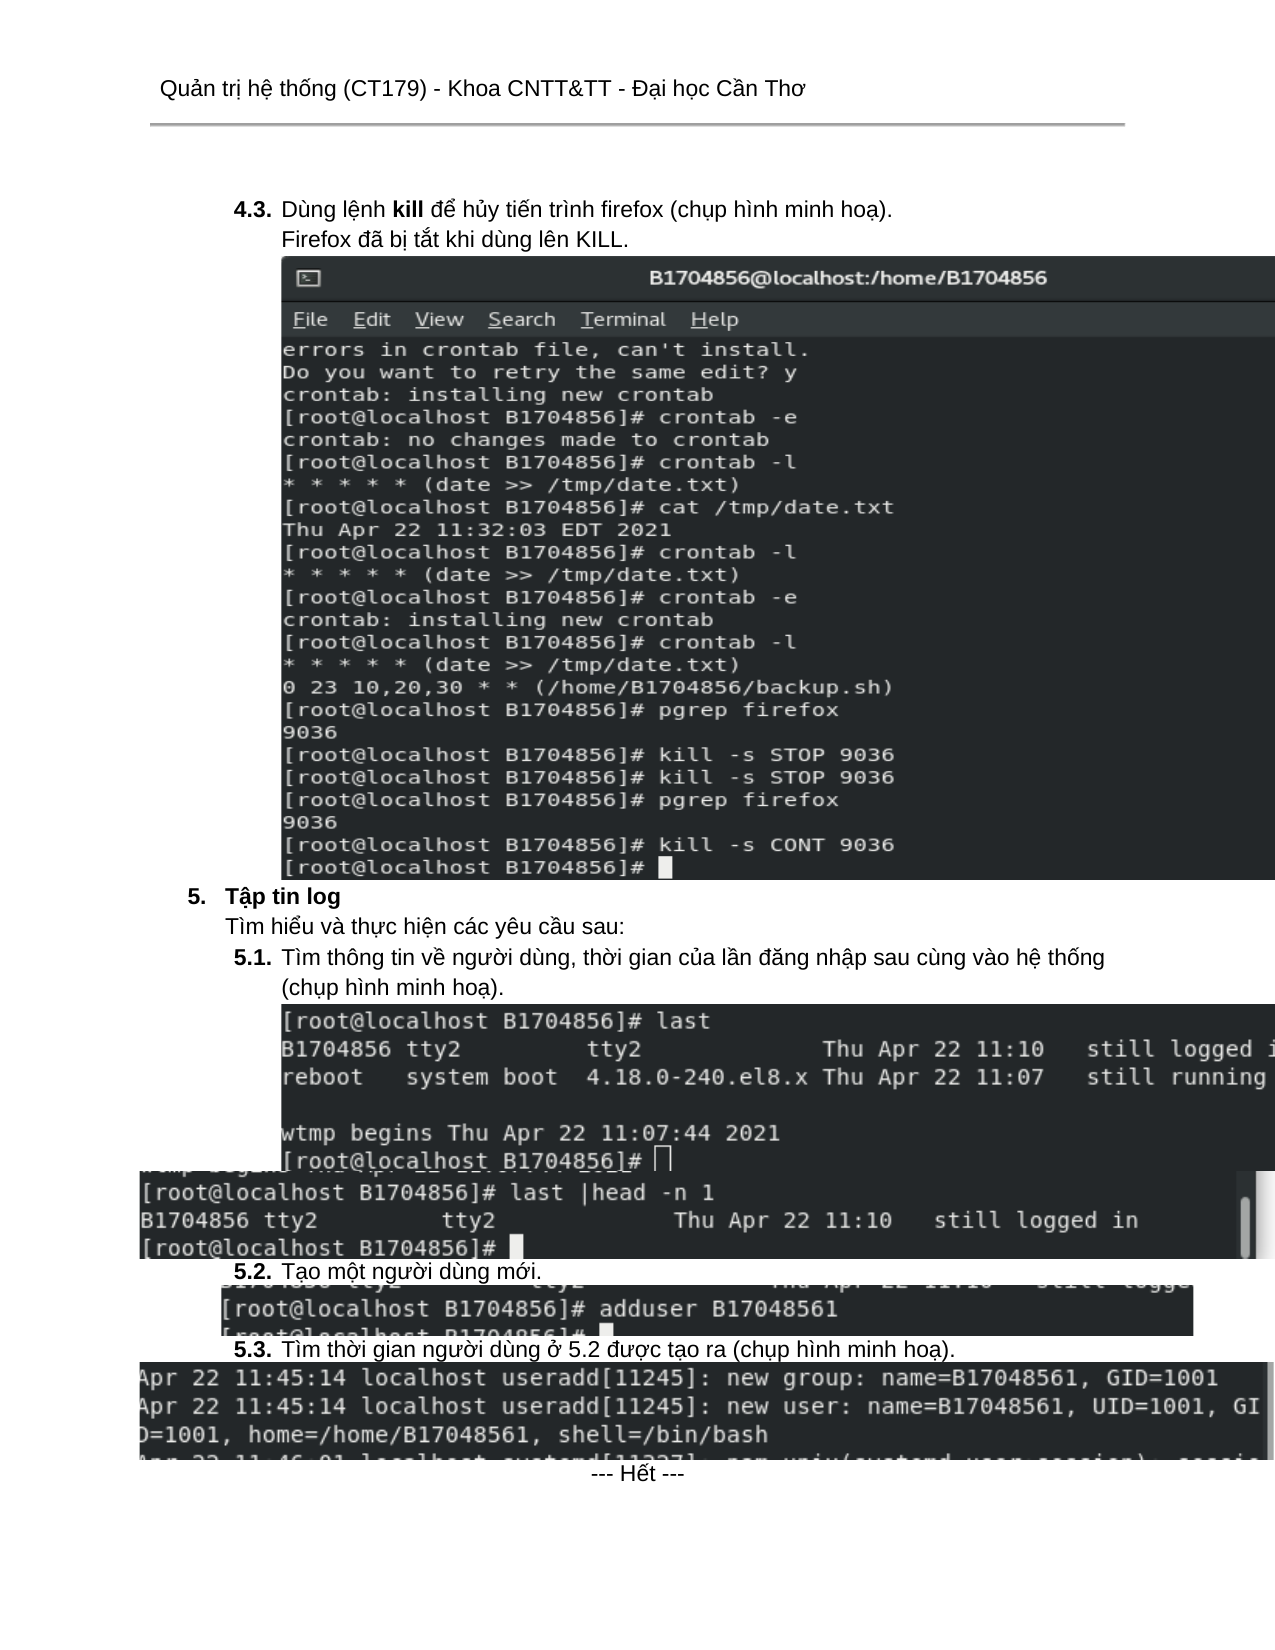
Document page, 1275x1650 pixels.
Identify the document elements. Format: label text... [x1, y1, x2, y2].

list Tìm thông tin về người dùng, thời gian của lần đăng nhập sau cùng vào hệ thống (chụp hình minh hoạ). [234, 944, 1126, 1000]
picture [139, 1362, 1274, 1460]
subtitle Tập tin log [187, 883, 1275, 909]
list Tìm thời gian người dùng ở 5.2 được tạo ra (chụp hình minh hoạ). [234, 1336, 1275, 1362]
list Tạo một người dùng mới. [234, 1259, 1275, 1284]
list Dùng lệnh kill để hủy tiến trình firefox (chụp hình minh hoạ). Firefox đã bị tắt khi dùng lên KILL. [234, 196, 893, 252]
text --- Hết --- [190, 1460, 1085, 1486]
picture [281, 256, 1275, 880]
picture [221, 1285, 1194, 1336]
text Tìm hiểu và thực hiện các yêu cầu sau: [225, 913, 1275, 940]
picture [139, 1004, 1275, 1259]
